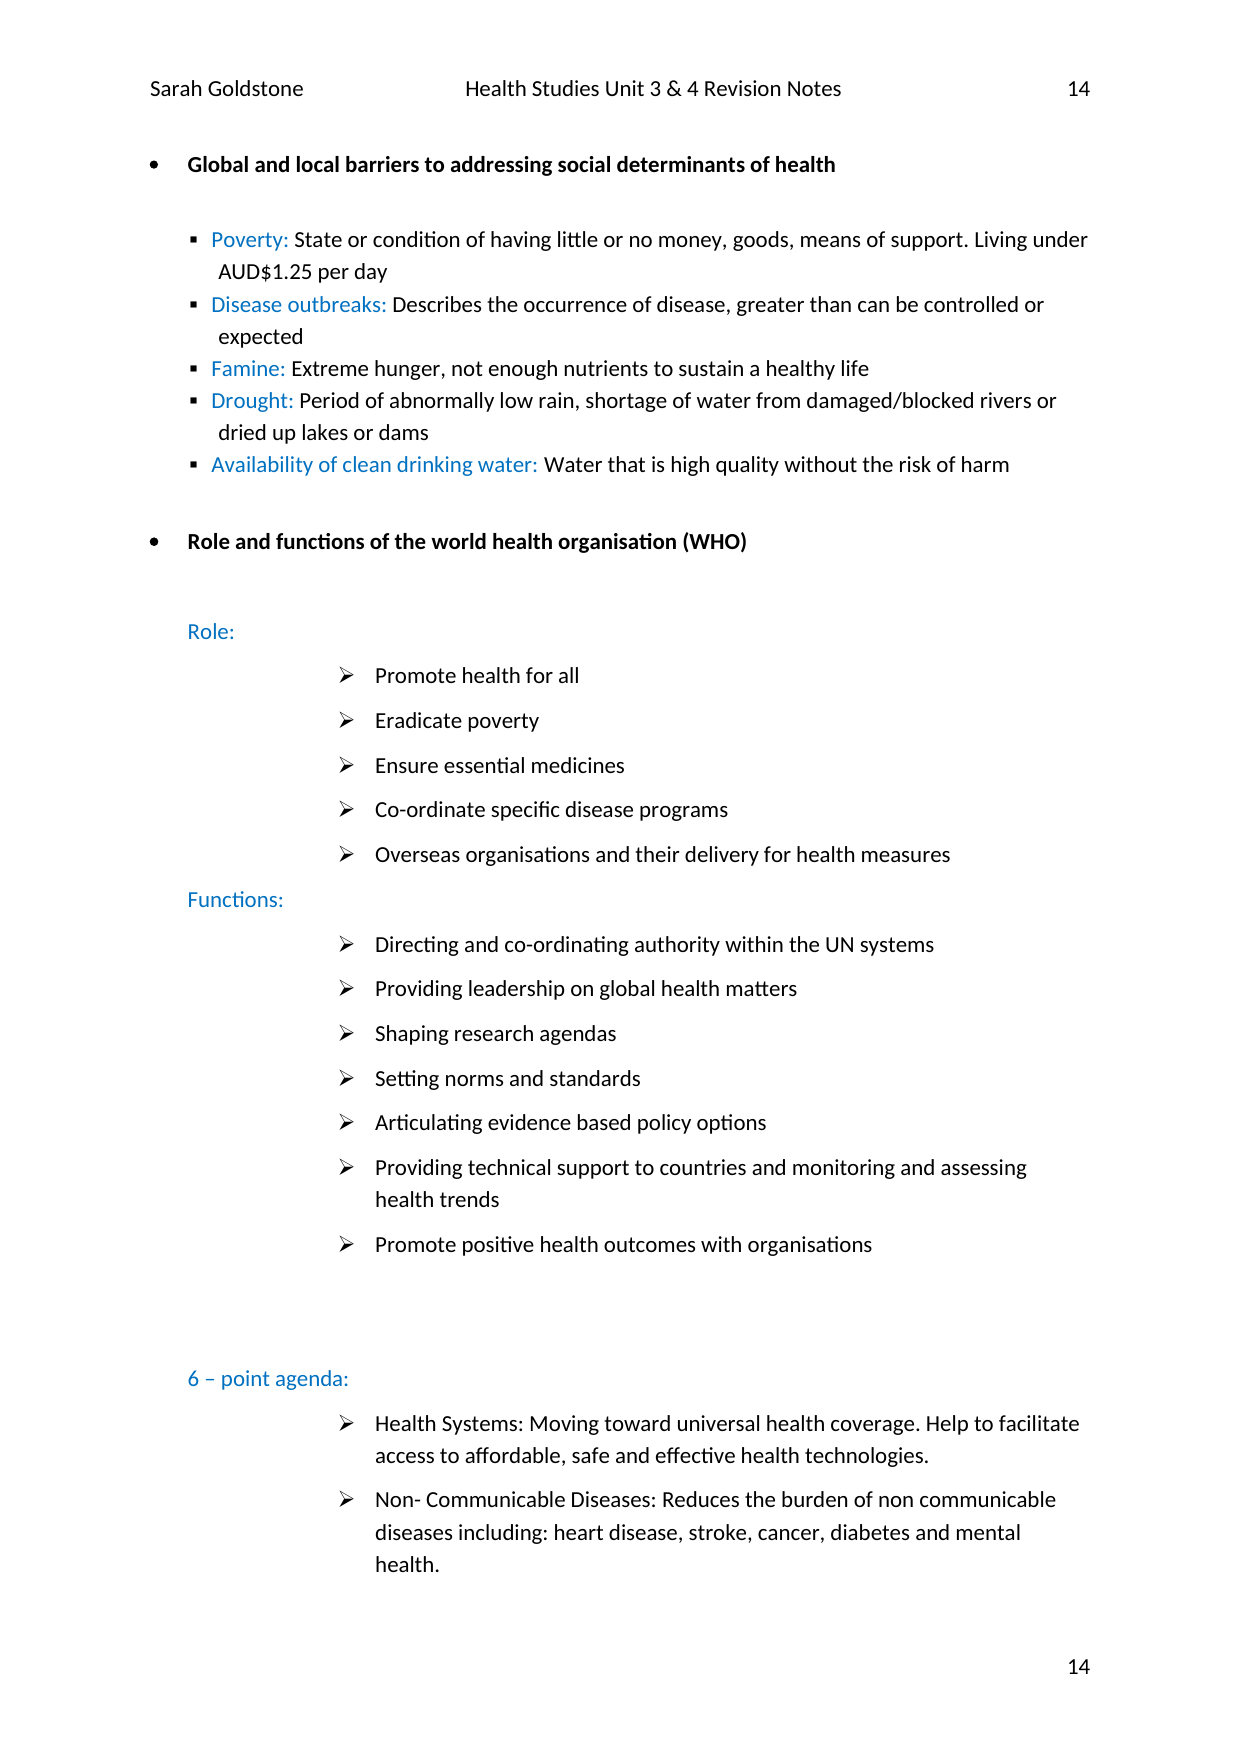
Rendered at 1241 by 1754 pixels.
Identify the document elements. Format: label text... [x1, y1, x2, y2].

list Disease outbreaks: Describes the occurrence of disease, greater than can be controlled or expected [188, 290, 1090, 350]
list Drought: Period of abnormally low rain, shortage of water from damaged/blocked rivers or dried up lakes or dams [188, 386, 1090, 446]
list Eradicate poverty [337, 706, 1090, 734]
list Directing and co-ordinating authority within the UN systems [337, 930, 1090, 958]
list 6 – point agenda: [187, 1364, 1090, 1392]
list Role and functions of the world health organisation (WHO) [150, 527, 1090, 556]
list Promote health for all [337, 662, 1090, 689]
list Promote positive health outcomes with organisations [337, 1230, 1090, 1258]
list Providing technical support to countries and monitoring and assessing health trends [337, 1153, 1090, 1213]
list Providing leadership on global health matters [337, 974, 1090, 1002]
list Co-ordinate specific disease programs [337, 796, 1090, 824]
list Ensure essential medicines [337, 751, 1090, 779]
list Famine: Extreme hunger, not enough nutrients to sustain a healthy life [188, 354, 1090, 382]
list Non- Communicable Diseases: Reduces the burden of non communicable diseases including: heart disease, stroke, cancer, diabetes and mental health. [337, 1486, 1090, 1578]
list Role: [187, 617, 1090, 645]
list Global and local barriers to addressing social determinants of health [150, 150, 1090, 178]
list Poverty: State or condition of having little or no money, goods, means of support. Living under AUD$1.25 per day [188, 225, 1090, 286]
list Shaping research agendas [337, 1019, 1090, 1047]
list Availability of clean drinking water: Water that is high quality without the risk of harm [188, 451, 1090, 479]
list Overseas organisations and their delivery for health measures [337, 840, 1090, 868]
list Articulating evidence based policy options [337, 1108, 1090, 1136]
list Functions: [187, 885, 1090, 913]
list Health Systems: Moving toward universal health coverage. Help to facilitate access to affordable, safe and effective health technologies. [337, 1409, 1090, 1469]
list Setting norms and standards [337, 1064, 1090, 1092]
